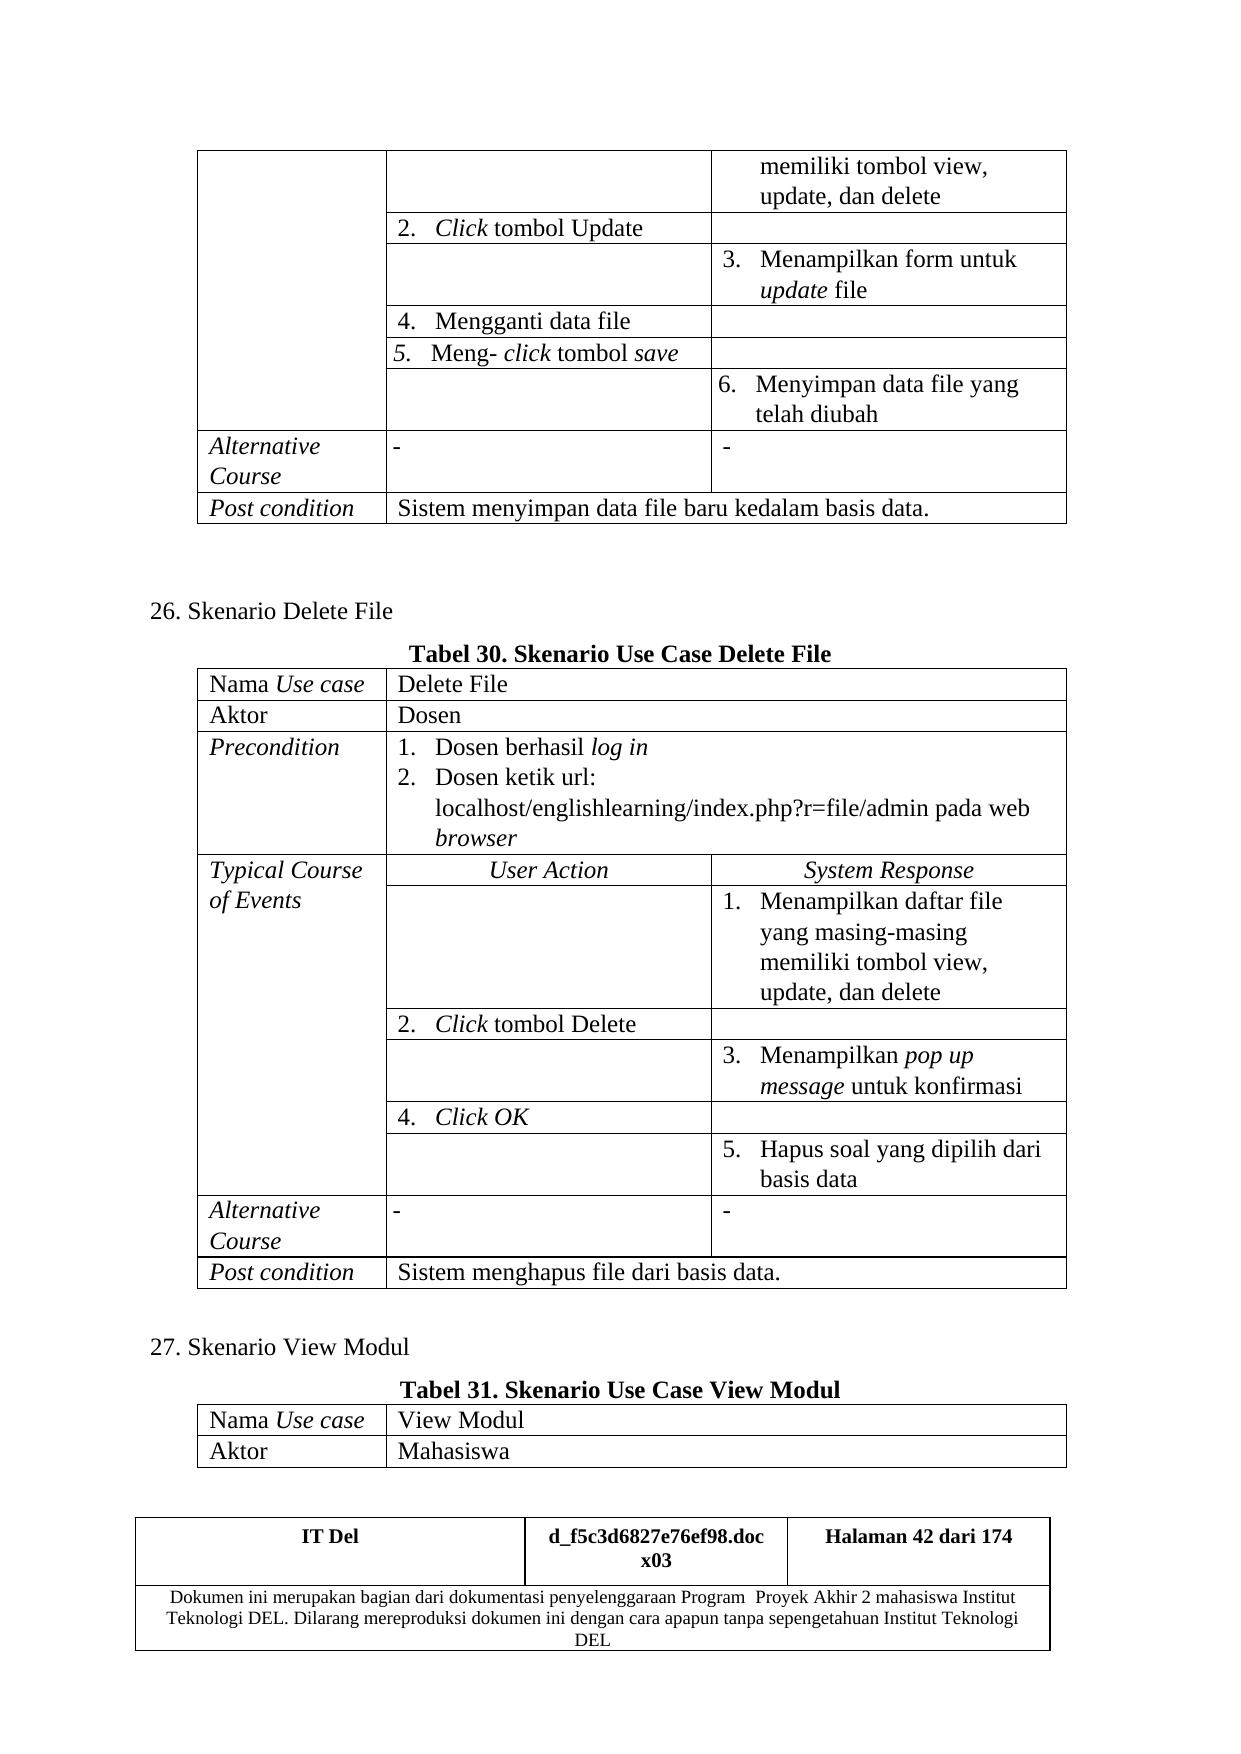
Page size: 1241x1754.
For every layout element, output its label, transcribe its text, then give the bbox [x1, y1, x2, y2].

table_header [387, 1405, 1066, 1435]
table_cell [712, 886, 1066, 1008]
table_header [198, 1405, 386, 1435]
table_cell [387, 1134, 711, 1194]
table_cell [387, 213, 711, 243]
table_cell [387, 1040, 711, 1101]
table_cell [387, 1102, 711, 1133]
text Tabel 30. Skenario Use Case Delete File [150, 639, 1090, 668]
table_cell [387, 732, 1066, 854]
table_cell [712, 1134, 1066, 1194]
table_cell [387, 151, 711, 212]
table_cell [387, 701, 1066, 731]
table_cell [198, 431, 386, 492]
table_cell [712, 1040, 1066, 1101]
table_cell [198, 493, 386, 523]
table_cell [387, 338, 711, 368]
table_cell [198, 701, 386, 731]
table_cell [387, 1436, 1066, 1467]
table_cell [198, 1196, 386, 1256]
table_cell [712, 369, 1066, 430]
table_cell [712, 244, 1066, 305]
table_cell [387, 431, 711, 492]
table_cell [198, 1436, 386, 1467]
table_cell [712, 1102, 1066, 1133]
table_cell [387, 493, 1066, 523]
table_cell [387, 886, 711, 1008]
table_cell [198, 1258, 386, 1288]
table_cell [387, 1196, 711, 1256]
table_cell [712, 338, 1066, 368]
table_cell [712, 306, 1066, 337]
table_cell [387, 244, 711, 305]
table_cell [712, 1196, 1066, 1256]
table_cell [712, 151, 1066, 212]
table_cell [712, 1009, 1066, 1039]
list Skenario Delete File [150, 596, 1090, 625]
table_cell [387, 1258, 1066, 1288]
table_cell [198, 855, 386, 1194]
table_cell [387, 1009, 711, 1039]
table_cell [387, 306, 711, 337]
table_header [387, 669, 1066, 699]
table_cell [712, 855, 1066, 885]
list Skenario View Modul [150, 1332, 1090, 1361]
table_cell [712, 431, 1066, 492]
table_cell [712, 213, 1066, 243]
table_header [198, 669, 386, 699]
text Tabel 31. Skenario Use Case View Modul [150, 1375, 1090, 1404]
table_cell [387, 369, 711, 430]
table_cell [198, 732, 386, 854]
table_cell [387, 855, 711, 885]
